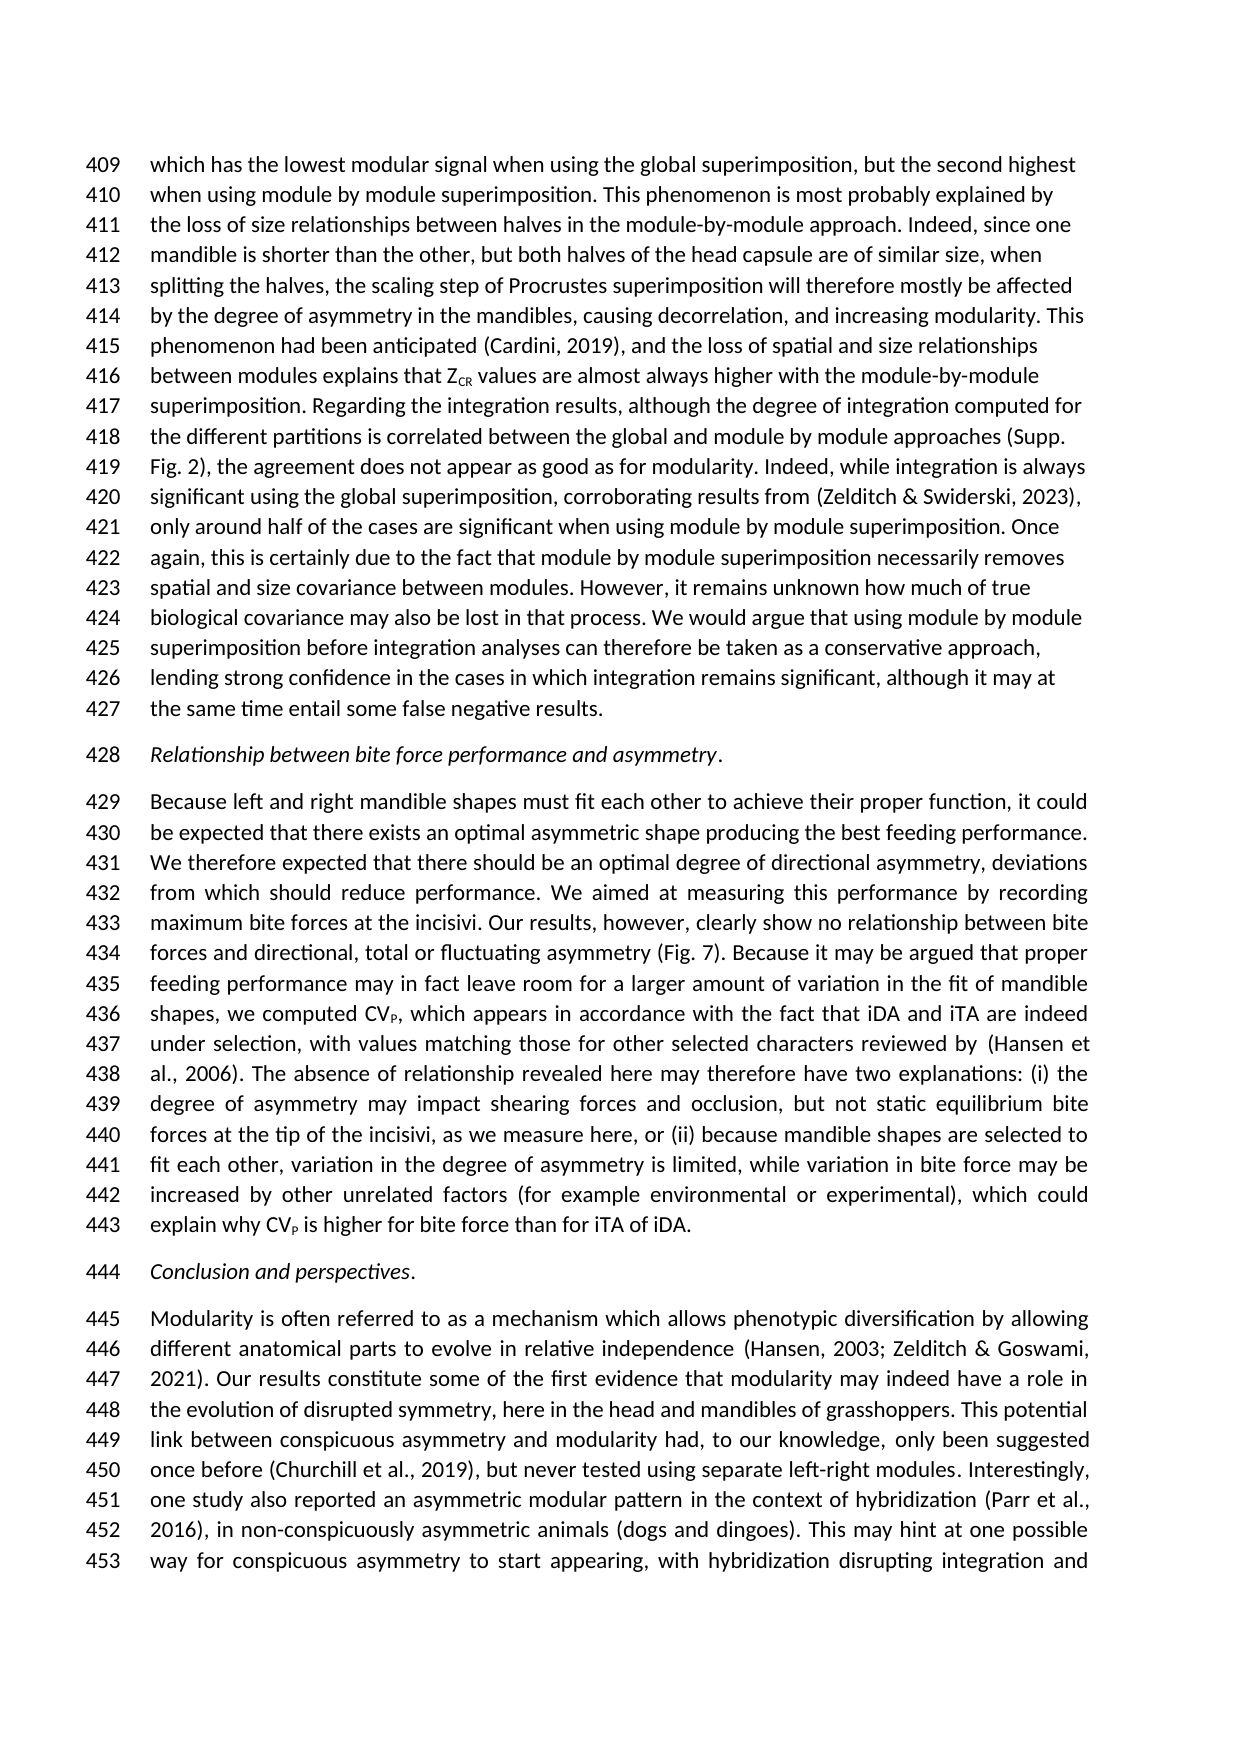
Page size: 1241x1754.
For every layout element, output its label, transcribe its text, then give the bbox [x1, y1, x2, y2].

text Because left and right mandible shapes must fit each other to achieve their proper function, it could be expected that there exists an optimal asymmetric shape producing the best feeding performance. We therefore expected that there should be an optimal degree of directional asymmetry, deviations from which should reduce performance. We aimed at measuring this performance by recording maximum bite forces at the incisivi. Our results, however, clearly show no relationship between bite forces and directional, total or fluctuating asymmetry (Fig. 7). Because it may be argued that proper feeding performance may in fact leave room for a larger amount of variation in the fit of mandible shapes, we computed CVP, which appears in accordance with the fact that iDA and iTA are indeed under selection, with values matching those for other selected characters reviewed by (Hansen et al., 2006). The absence of relationship revealed here may therefore have two explanations: (i) the degree of asymmetry may impact shearing forces and occlusion, but not static equilibrium bite forces at the tip of the incisivi, as we measure here, or (ii) because mandible shapes are selected to fit each other, variation in the degree of asymmetry is limited, while variation in bite force may be increased by other unrelated factors (for example environmental or experimental), which could explain why CVP is higher for bite force than for iTA of iDA. [150, 787, 1090, 1238]
text Relationship between bite force performance and asymmetry. [150, 741, 1090, 769]
text Conclusion and perspectives. [150, 1257, 1090, 1285]
